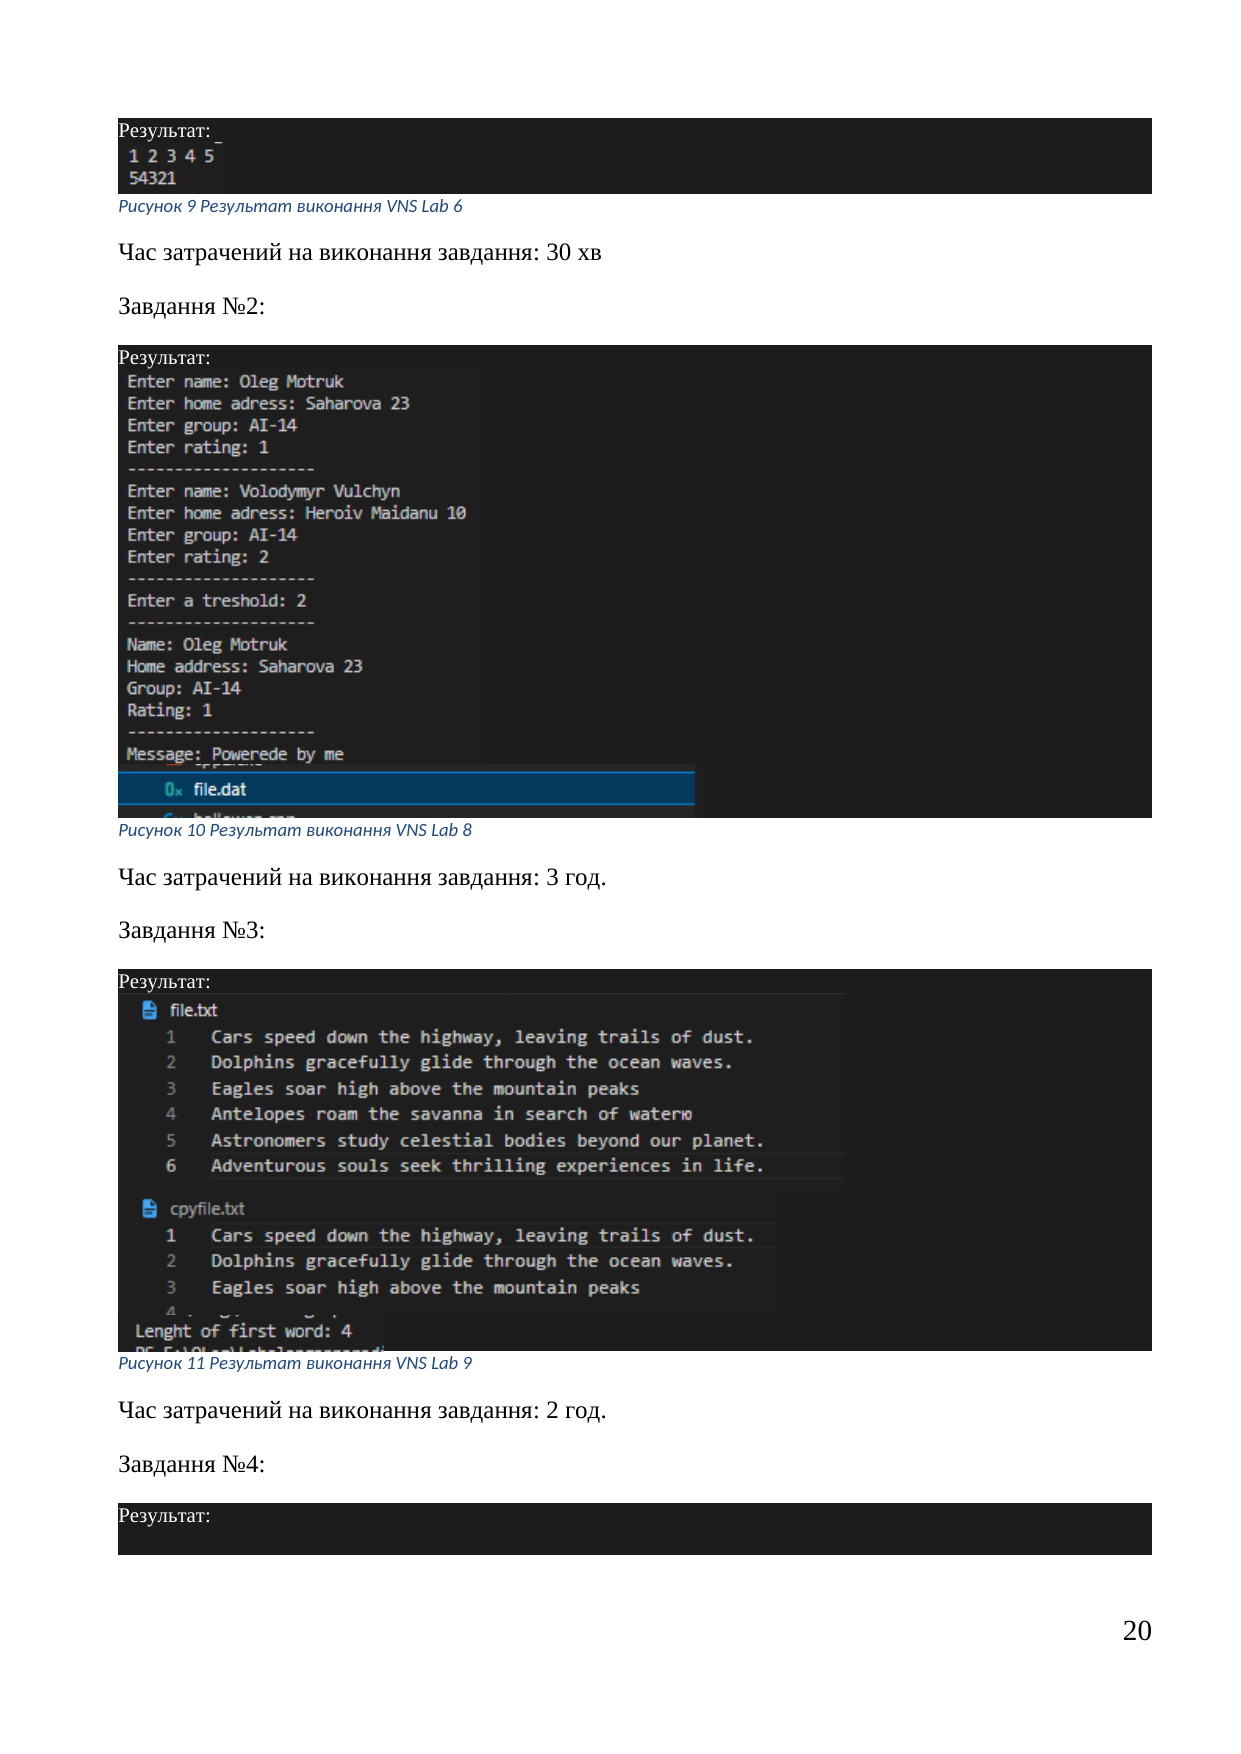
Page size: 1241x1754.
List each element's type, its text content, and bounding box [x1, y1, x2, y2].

picture [118, 993, 845, 1352]
picture [118, 142, 223, 194]
text Результат: [118, 118, 1152, 142]
text Результат: [118, 1503, 1152, 1527]
text Час затрачений на виконання завдання: 3 год. [118, 862, 1152, 890]
text Результат: [118, 969, 1152, 993]
text Результат: [118, 345, 1152, 369]
text Завдання №2: [118, 291, 1152, 320]
text Завдання №4: [118, 1449, 1152, 1477]
text Час затрачений на виконання завдання: 30 хв [118, 237, 1152, 266]
text Завдання №3: [118, 915, 1152, 944]
text Час затрачений на виконання завдання: 2 год. [118, 1395, 1152, 1424]
picture [118, 369, 703, 818]
